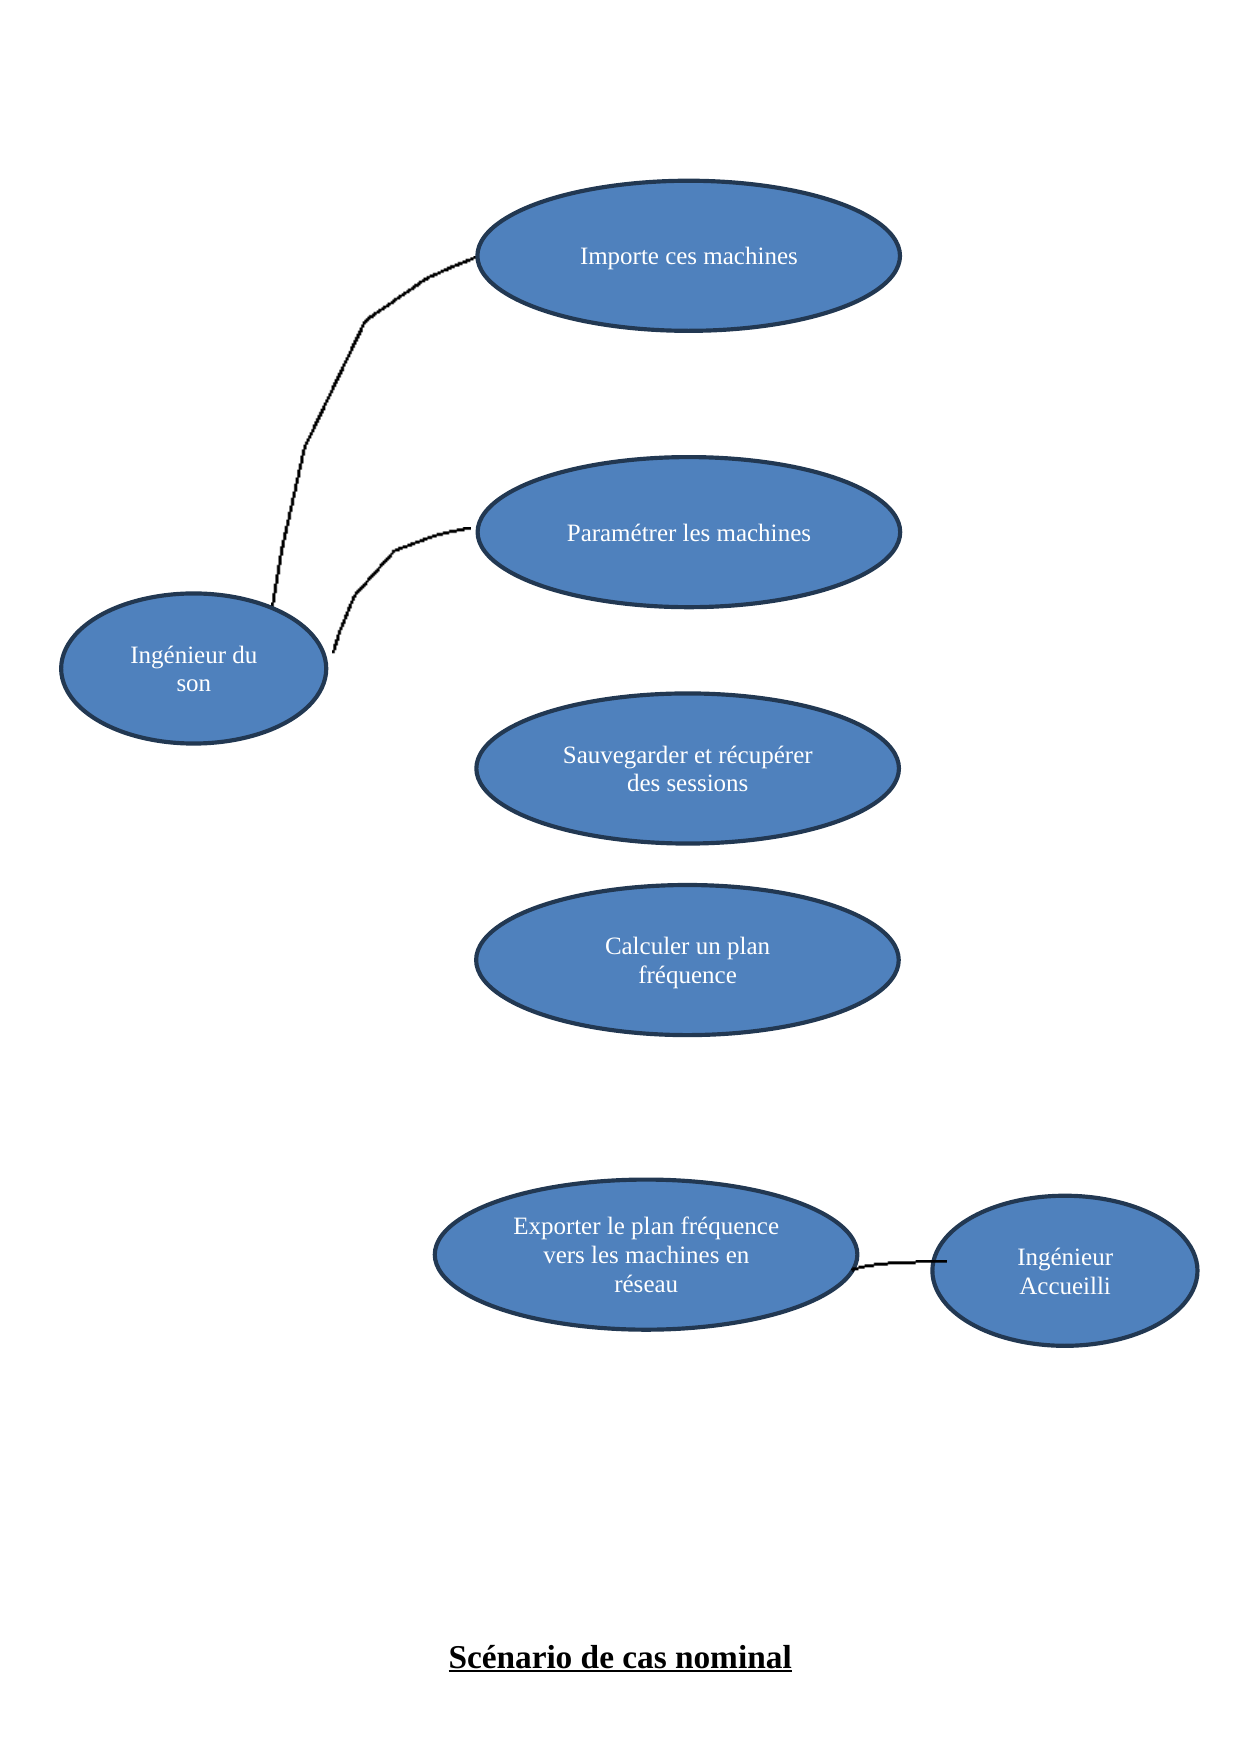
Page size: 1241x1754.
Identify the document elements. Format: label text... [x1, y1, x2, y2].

picture [851, 1260, 947, 1272]
text Scénario de cas nominal [75, 1637, 1165, 1675]
picture [213, 256, 480, 1256]
